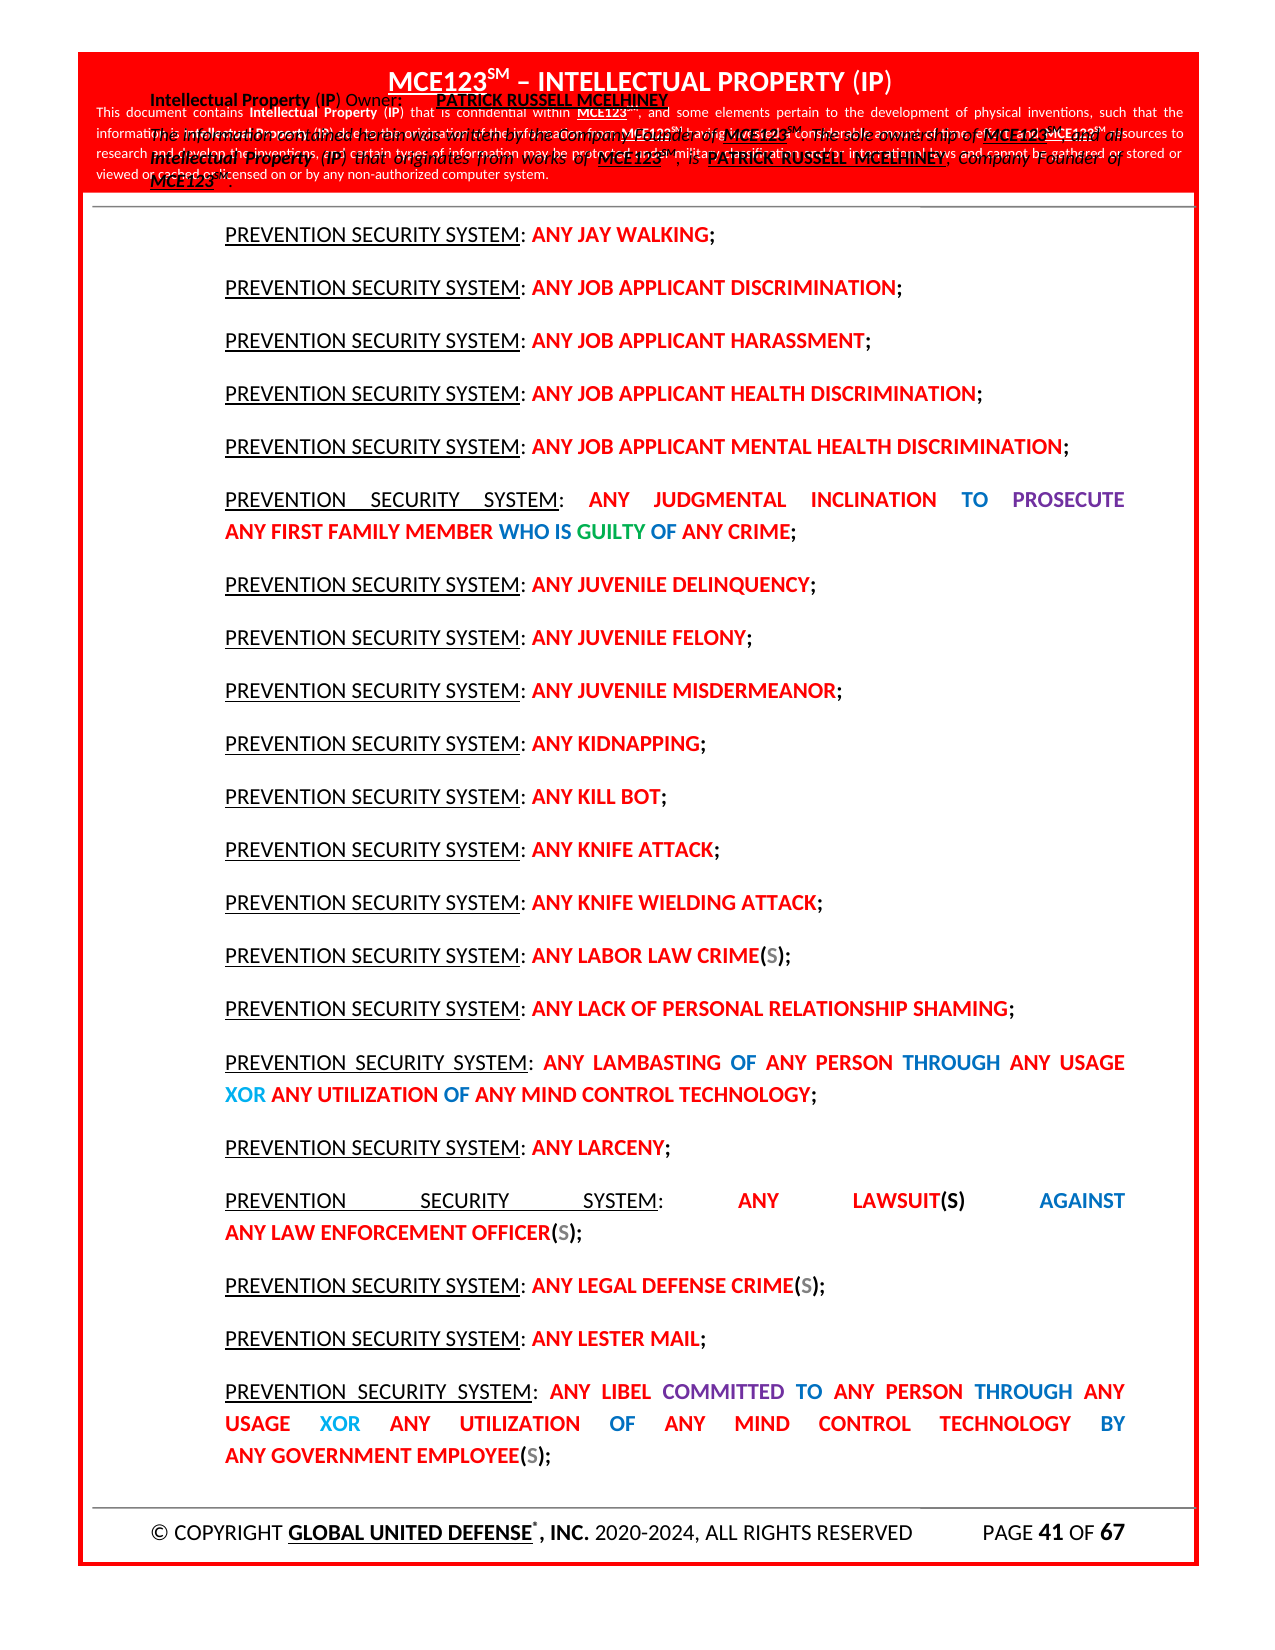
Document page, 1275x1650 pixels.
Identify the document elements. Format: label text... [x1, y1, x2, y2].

text PREVENTION SECURITY SYSTEM: ANY LAMBASTING OF ANY PERSON THROUGH ANY USAGE XOR ANY UTILIZATION OF ANY MIND CONTROL TECHNOLOGY; [225, 1048, 1125, 1108]
text PREVENTION SECURITY SYSTEM: ANY KILL BOT; [225, 782, 1125, 811]
text PREVENTION SECURITY SYSTEM: ANY KIDNAPPING; [225, 729, 1125, 757]
text PREVENTION SECURITY SYSTEM: ANY LIBEL COMMITTED TO ANY PERSON THROUGH ANY USAGE XOR ANY UTILIZATION OF ANY MIND CONTROL TECHNOLOGY BY ANY GOVERNMENT EMPLOYEE(S); [225, 1377, 1125, 1469]
text PREVENTION SECURITY SYSTEM: ANY JOB APPLICANT DISCRIMINATION; [225, 273, 1125, 301]
text PREVENTION SECURITY SYSTEM: ANY KNIFE ATTACK; [225, 836, 1125, 863]
text PREVENTION SECURITY SYSTEM: ANY JOB APPLICANT HEALTH DISCRIMINATION; [225, 379, 1125, 407]
text PREVENTION SECURITY SYSTEM: ANY JUDGMENTAL INCLINATION TO PROSECUTE ANY FIRST FAMILY MEMBER WHO IS GUILTY OF ANY CRIME; [225, 485, 1125, 545]
text PREVENTION SECURITY SYSTEM: ANY JOB APPLICANT MENTAL HEALTH DISCRIMINATION; [225, 432, 1125, 460]
text PREVENTION SECURITY SYSTEM: ANY LACK OF PERSONAL RELATIONSHIP SHAMING; [225, 994, 1125, 1023]
text PREVENTION SECURITY SYSTEM: ANY LEGAL DEFENSE CRIME(S); [225, 1271, 1125, 1299]
text PREVENTION SECURITY SYSTEM: ANY LARCENY; [225, 1133, 1125, 1161]
text PREVENTION SECURITY SYSTEM: ANY JUVENILE DELINQUENCY; [225, 570, 1125, 598]
text PREVENTION SECURITY SYSTEM: ANY LESTER MAIL; [225, 1324, 1125, 1352]
text PREVENTION SECURITY SYSTEM: ANY JUVENILE FELONY; [225, 623, 1125, 651]
text PREVENTION SECURITY SYSTEM: ANY JOB APPLICANT HARASSMENT; [225, 326, 1125, 354]
text PREVENTION SECURITY SYSTEM: ANY LABOR LAW CRIME(S); [225, 942, 1125, 969]
text PREVENTION SECURITY SYSTEM: ANY LAWSUIT(S) AGAINST ANY LAW ENFORCEMENT OFFICER(S); [225, 1186, 1125, 1246]
text PREVENTION SECURITY SYSTEM: ANY KNIFE WIELDING ATTACK; [225, 888, 1125, 917]
text PREVENTION SECURITY SYSTEM: ANY JUVENILE MISDERMEANOR; [225, 676, 1125, 704]
text PREVENTION SECURITY SYSTEM: ANY JAY WALKING; [225, 220, 1125, 248]
